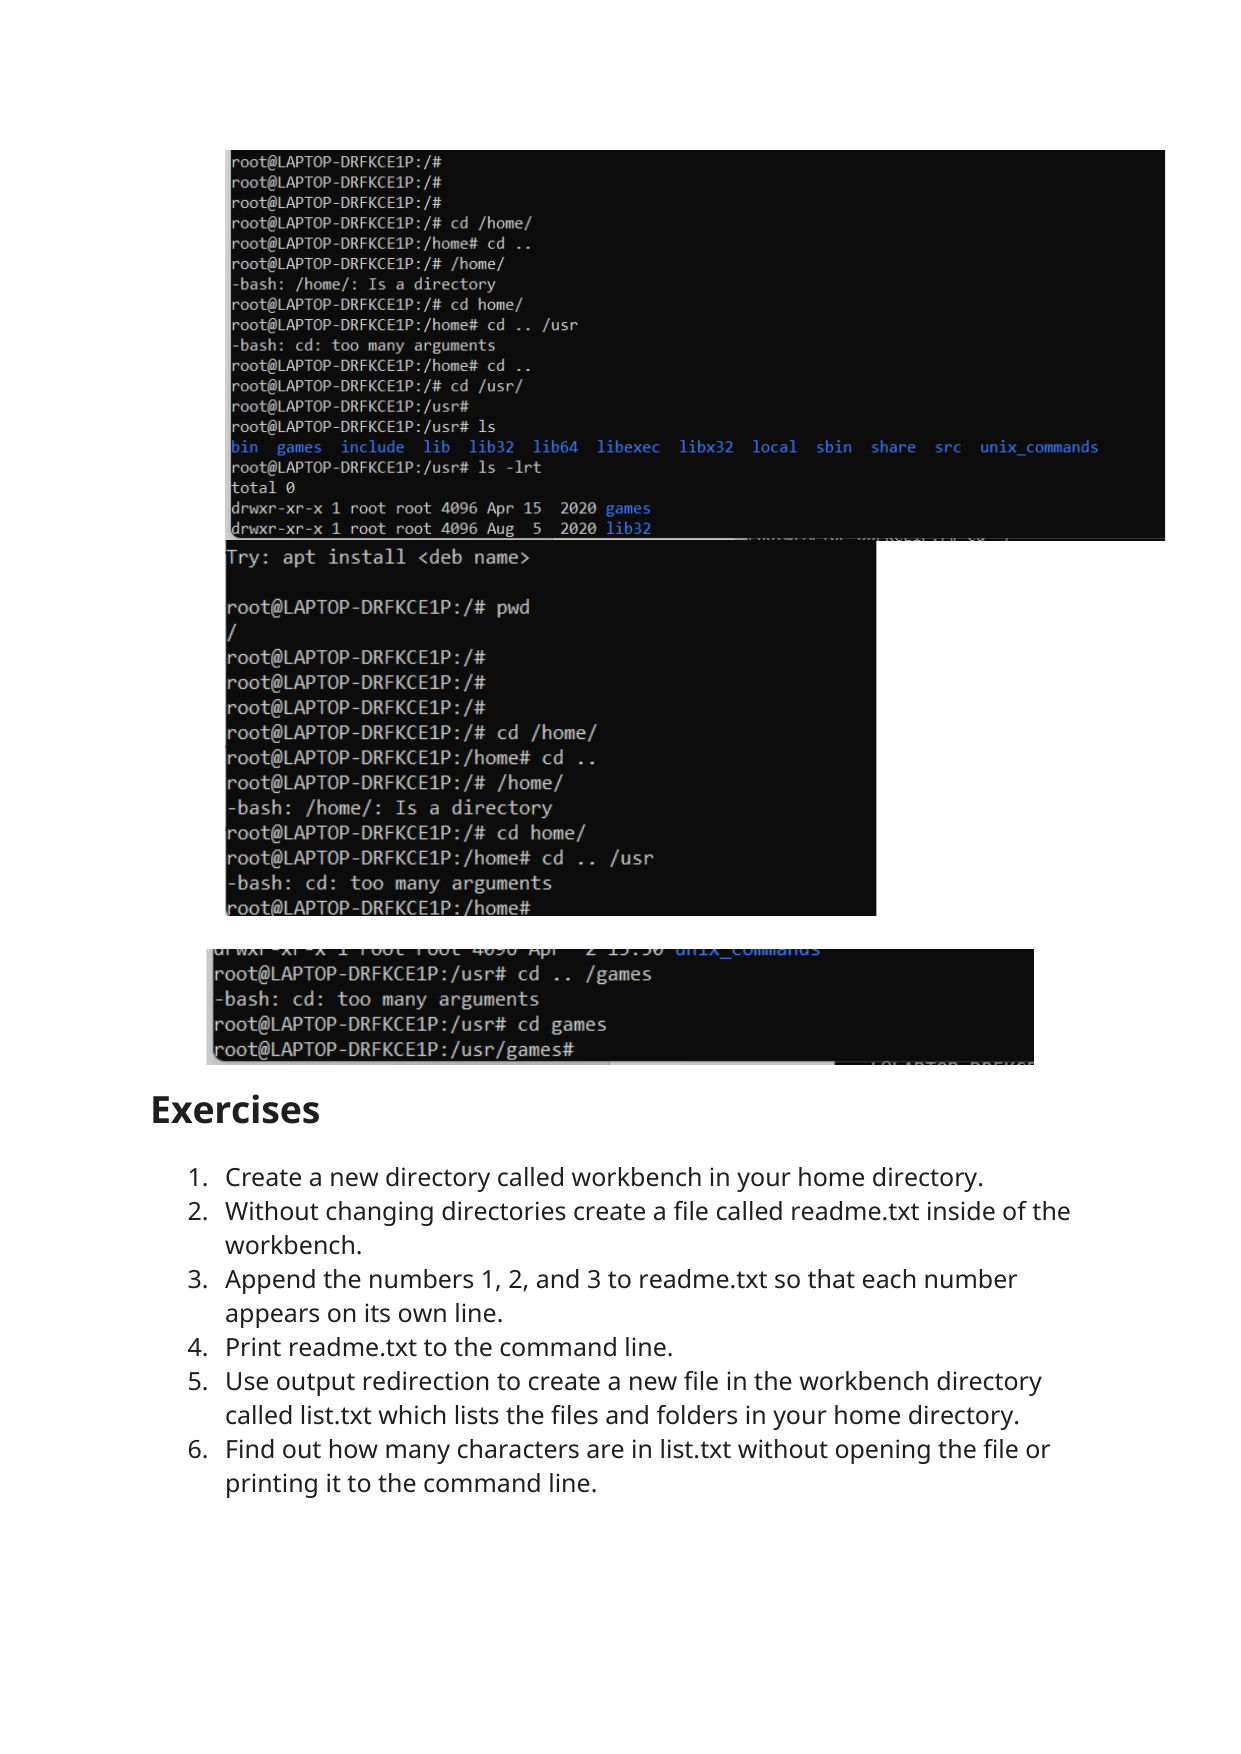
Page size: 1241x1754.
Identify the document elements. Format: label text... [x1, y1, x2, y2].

list Use output redirection to create a new file in the workbench directory called list.txt which lists the files and folders in your home directory. [187, 1364, 1090, 1432]
list Print readme.txt to the command line. [187, 1330, 1090, 1364]
subtitle Exercises [150, 1083, 1090, 1134]
list Create a new directory called workbench in your home directory. [187, 1159, 1090, 1194]
picture [225, 150, 1166, 916]
list Find out how many characters are in list.txt without opening the file or printing it to the command line. [187, 1432, 1090, 1500]
list Without changing directories create a file called readme.txt inside of the workbench. [187, 1194, 1090, 1262]
picture [206, 949, 1034, 1065]
list Append the numbers 1, 2, and 3 to readme.txt so that each number appears on its own line. [187, 1262, 1090, 1330]
